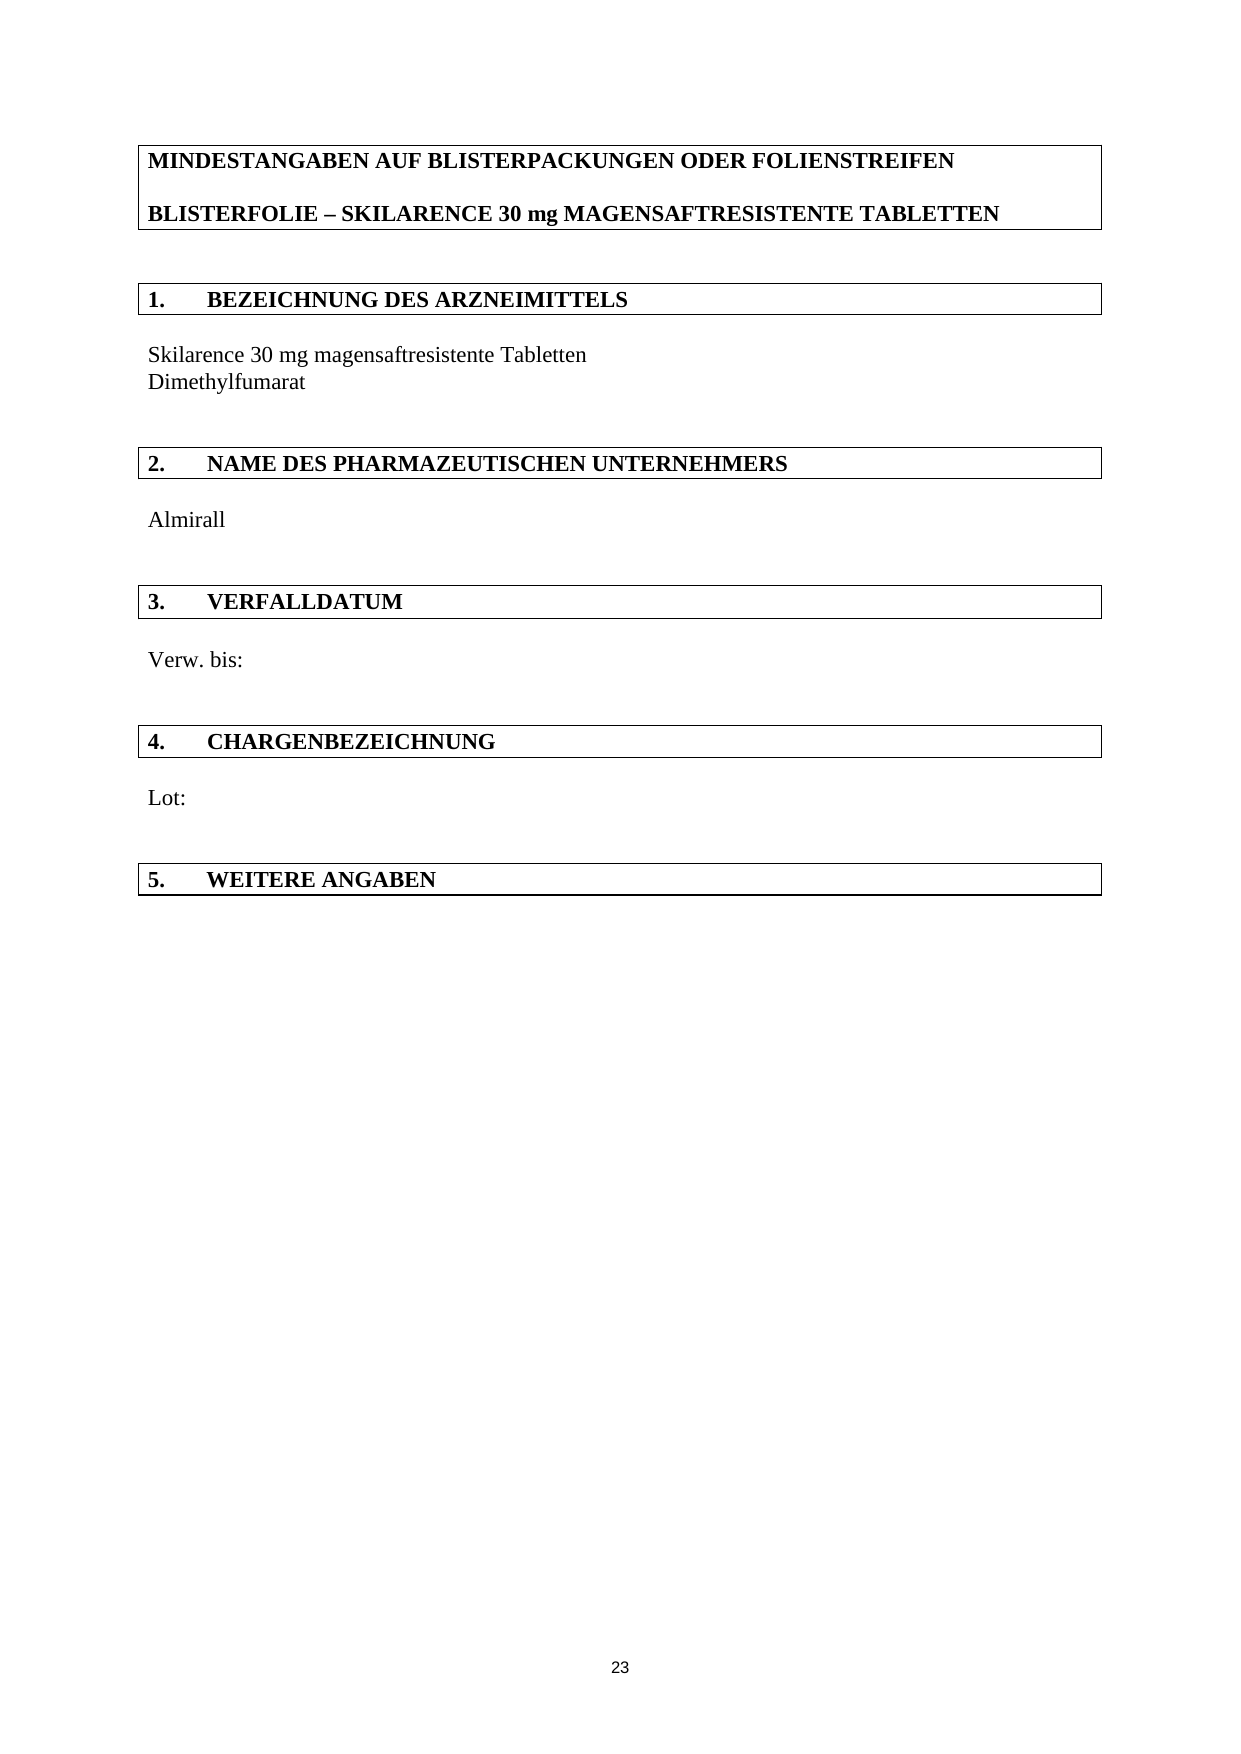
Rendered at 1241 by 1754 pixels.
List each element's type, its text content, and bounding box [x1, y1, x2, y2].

text Verw. bis: [148, 646, 1092, 672]
text BLISTERFOLIE – SKILARENCE 30 mg MAGENSAFTRESISTENTE TABLETTEN [139, 197, 1101, 229]
text MINDESTANGABEN AUF BLISTERPACKUNGEN ODER FOLIENSTREIFEN [139, 146, 1101, 174]
text 2. NAME DES PHARMAZEUTISCHEN UNTERNEHMERS [139, 448, 1101, 478]
text 3. VERFALLDATUM [139, 586, 1101, 618]
text Almirall [148, 506, 1093, 532]
text Lot: [148, 784, 1092, 810]
text 1. BEZEICHNUNG DES ARZNEIMITTELS [139, 284, 1101, 314]
text Skilarence 30 mg magensaftresistente Tabletten [148, 341, 1092, 368]
text 4. CHARGENBEZEICHNUNG [139, 726, 1101, 757]
text 5. WEITERE ANGABEN [139, 864, 1101, 894]
text Dimethylfumarat [148, 368, 1092, 394]
